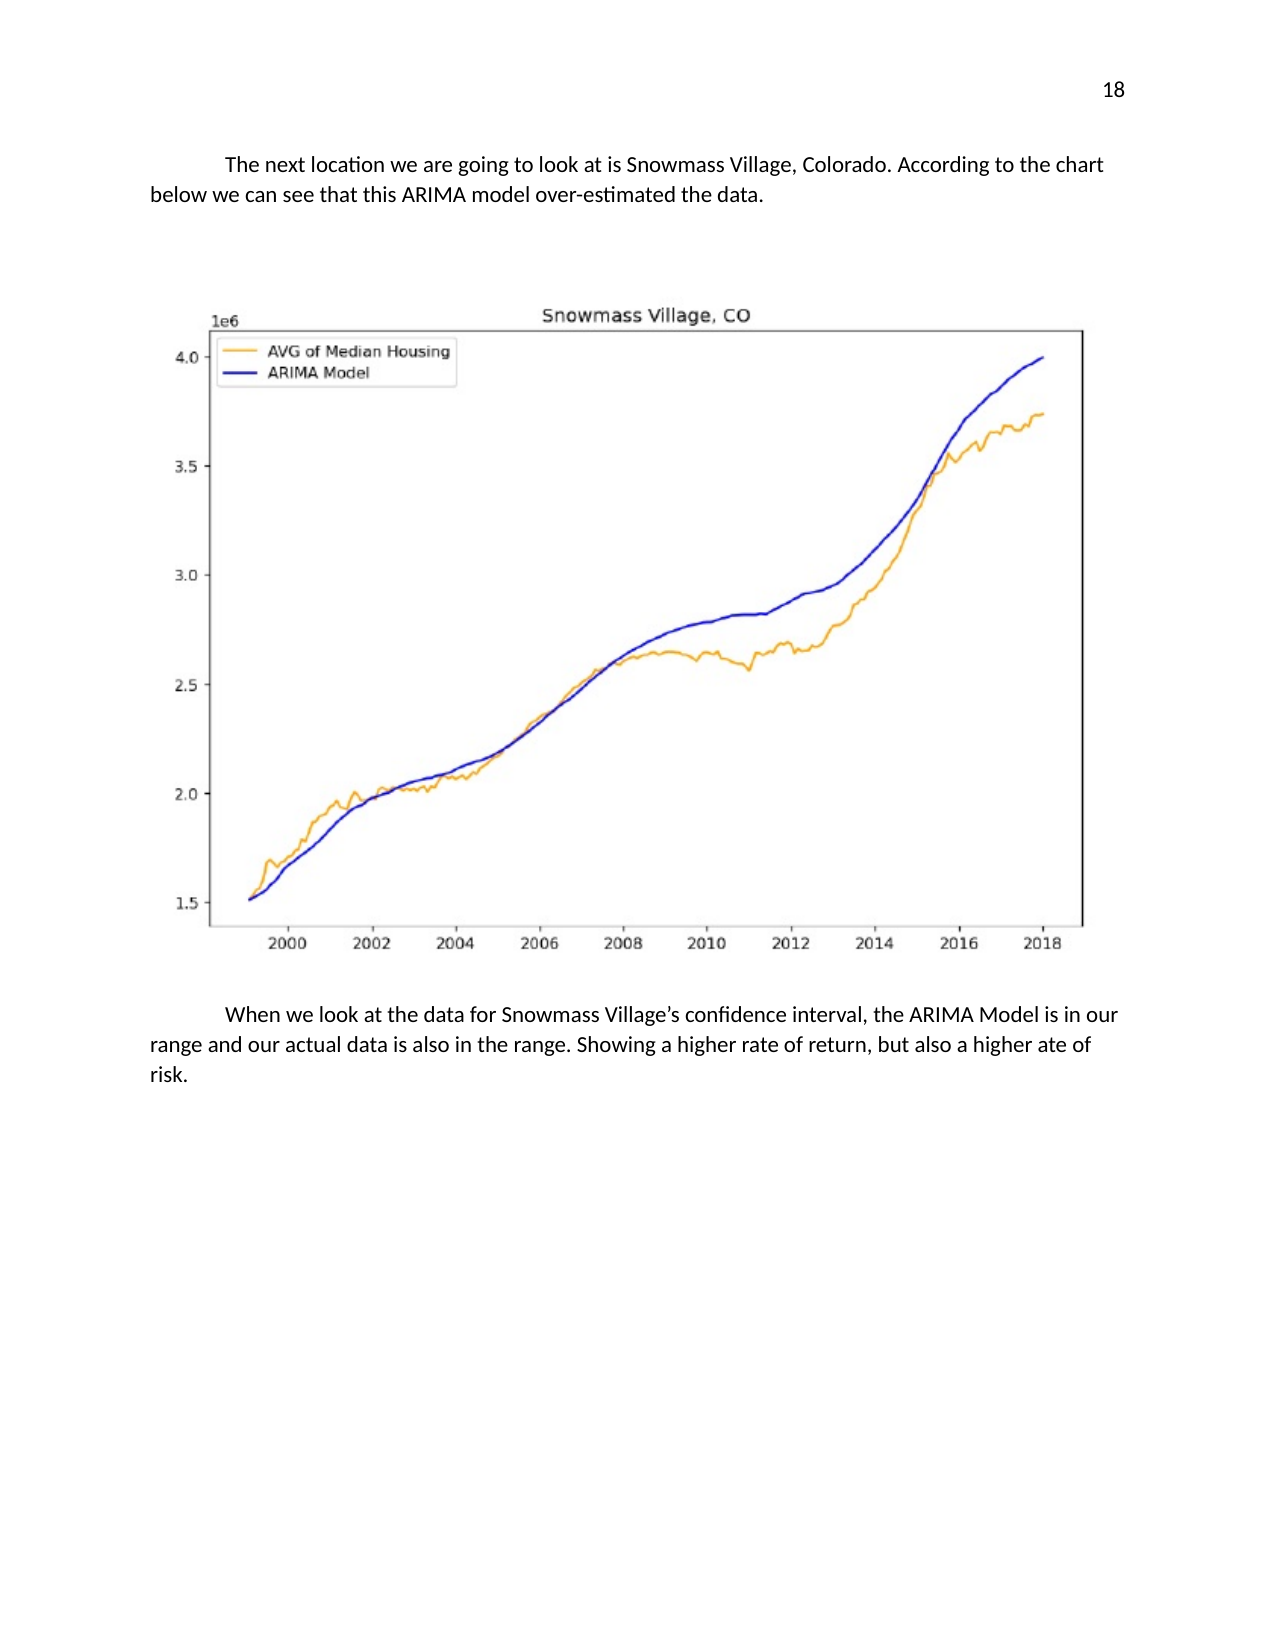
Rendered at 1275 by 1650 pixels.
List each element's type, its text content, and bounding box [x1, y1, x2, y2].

picture [150, 273, 1125, 981]
text When we look at the data for Snowmass Village’s confidence interval, the ARIMA Model is in our range and our actual data is also in the range. Showing a higher rate of return, but also a higher ate of risk. [150, 1000, 1125, 1088]
text The next location we are going to look at is Snowmass Village, Colorado. According to the chart below we can see that this ARIMA model over-estimated the data. [150, 150, 1125, 208]
